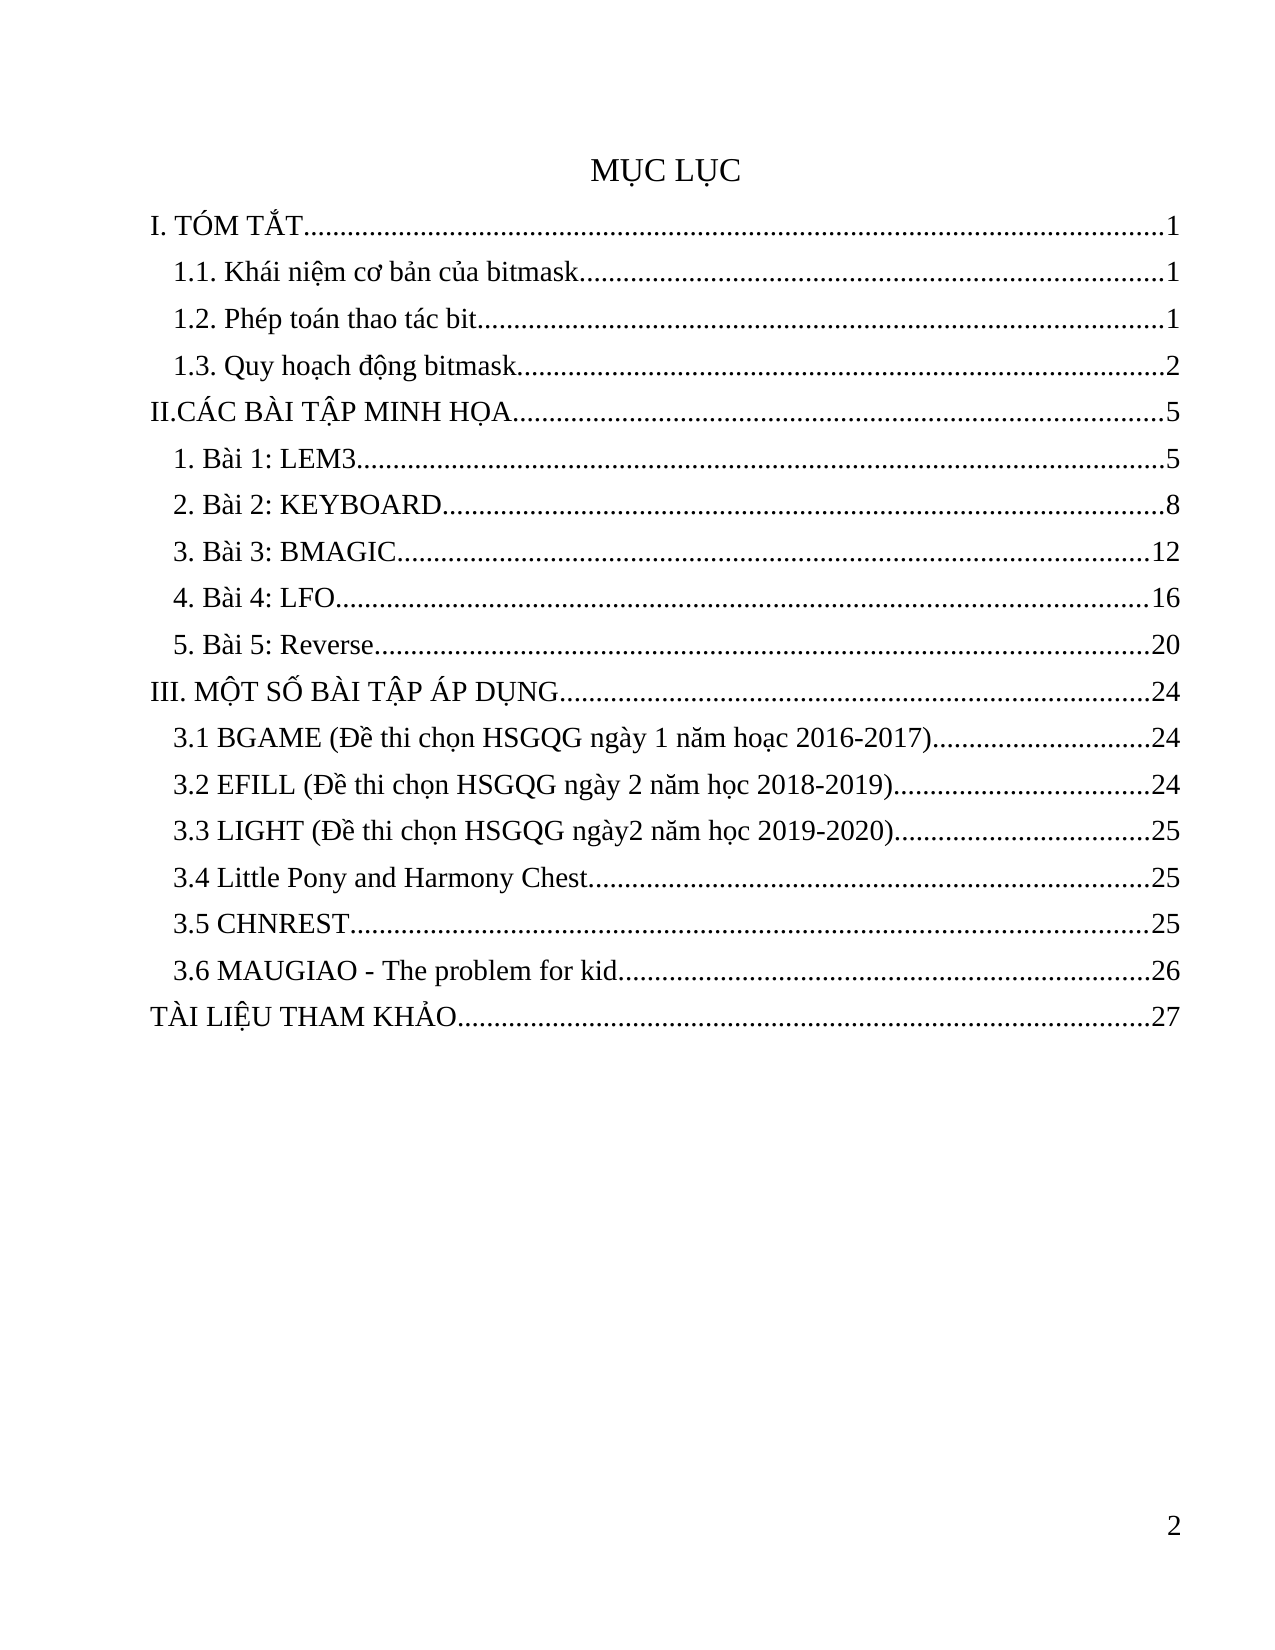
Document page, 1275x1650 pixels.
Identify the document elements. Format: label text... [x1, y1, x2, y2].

text 3.3 LIGHT (Đề thi chọn HSGQG ngày2 năm học 2019-2020) 25 [173, 813, 1181, 847]
text 1.2. Phép toán thao tác bit 1 [173, 301, 1181, 335]
text III. MỘT SỐ BÀI TẬP ÁP DỤNG 24 [150, 674, 1181, 707]
text 1.3. Quy hoạch động bitmask 2 [173, 348, 1181, 381]
text 3.2 EFILL (Đề thi chọn HSGQG ngày 2 năm học 2018-2019) 24 [173, 767, 1181, 800]
text 3.5 CHNREST 25 [173, 906, 1181, 940]
text 4. Bài 4: LFO 16 [173, 581, 1181, 614]
text 3. Bài 3: BMAGIC 12 [173, 534, 1181, 567]
text 1. Bài 1: LEM3 5 [173, 441, 1181, 474]
text 3.6 MAUGIAO - The problem for kid 26 [618, 953, 1181, 987]
text 2. Bài 2: KEYBOARD 8 [173, 487, 1181, 521]
text I. TÓM TẮT 1 [150, 208, 1181, 242]
text MỤC LỤC [150, 150, 1181, 188]
text 5. Bài 5: Reverse 20 [173, 627, 1181, 661]
text 3.4 Little Pony and Harmony Chest 25 [588, 860, 1181, 893]
text TÀI LIỆU THAM KHẢO 27 [150, 999, 1181, 1033]
text 3.1 BGAME (Đề thi chọn HSGQG ngày 1 năm hoạc 2016-2017) 24 [173, 720, 1181, 754]
text II.CÁC BÀI TẬP MINH HỌA 5 [150, 394, 1181, 428]
text 1.1. Khái niệm cơ bản của bitmask 1 [173, 254, 1181, 288]
